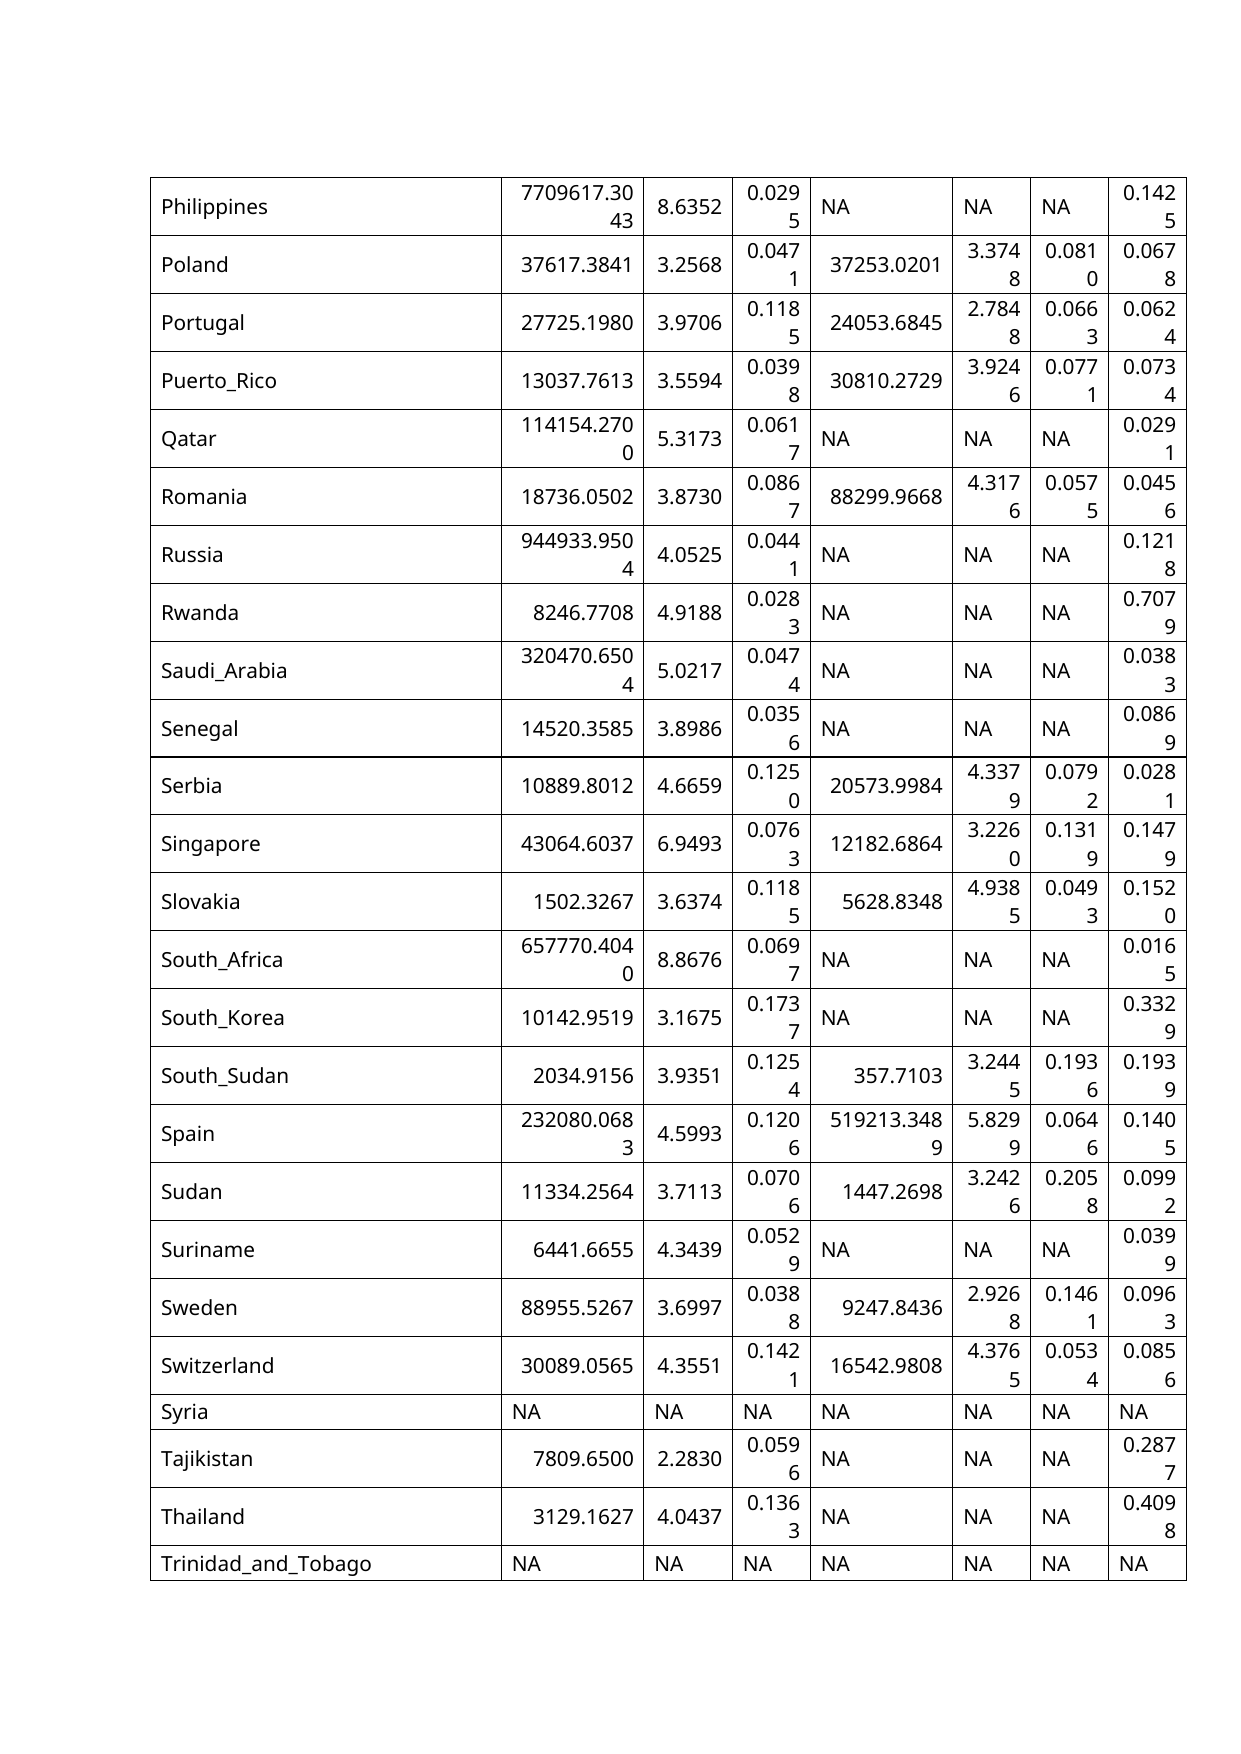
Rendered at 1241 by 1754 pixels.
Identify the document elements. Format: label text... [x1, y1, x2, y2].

table_cell 7809.6500 [502, 1430, 643, 1487]
table_cell 2.7848 [953, 294, 1030, 351]
table_cell 0.0624 [1109, 294, 1186, 351]
table_cell NA [1031, 642, 1108, 698]
table_cell NA [644, 1395, 732, 1429]
table_cell 3.8730 [644, 468, 732, 525]
table_cell 0.0383 [1109, 642, 1186, 698]
table_cell NA [1031, 1395, 1108, 1429]
table_cell 0.1421 [733, 1337, 810, 1393]
table_cell 0.0617 [733, 410, 810, 467]
table_cell 2.9268 [953, 1279, 1030, 1336]
table_cell NA [953, 526, 1030, 583]
table_cell 4.6659 [644, 758, 732, 814]
table_cell Singapore [151, 815, 501, 872]
table_cell 232080.0683 [502, 1105, 643, 1162]
table_cell NA [1031, 584, 1108, 641]
table_cell 0.0792 [1031, 758, 1108, 814]
table_cell NA [1031, 700, 1108, 756]
table_cell 6441.6655 [502, 1221, 643, 1278]
table_cell 0.0281 [1109, 758, 1186, 814]
table_cell NA [811, 1488, 952, 1545]
table_cell 14520.3585 [502, 700, 643, 756]
table_cell Poland [151, 236, 501, 293]
table_cell 657770.4040 [502, 931, 643, 988]
table_cell 4.0437 [644, 1488, 732, 1545]
table_cell 519213.3489 [811, 1105, 952, 1162]
table_cell NA [953, 1395, 1030, 1429]
table_cell South_Sudan [151, 1047, 501, 1104]
table_cell 5628.8348 [811, 873, 952, 930]
table_cell NA [953, 1546, 1030, 1580]
table_cell 0.1939 [1109, 1047, 1186, 1104]
table_cell 0.0493 [1031, 873, 1108, 930]
table_cell NA [953, 410, 1030, 467]
table_cell Puerto_Rico [151, 352, 501, 409]
table_cell NA [953, 642, 1030, 698]
table_cell Romania [151, 468, 501, 525]
table_cell 3.6997 [644, 1279, 732, 1336]
table_cell 30810.2729 [811, 352, 952, 409]
table_cell 4.9188 [644, 584, 732, 641]
table_cell NA [502, 1546, 643, 1580]
table_cell 88299.9668 [811, 468, 952, 525]
table_cell 0.0856 [1109, 1337, 1186, 1393]
table_cell 37617.3841 [502, 236, 643, 293]
table_cell 0.1254 [733, 1047, 810, 1104]
table_cell 7709617.3043 [502, 178, 643, 235]
table_cell 0.1425 [1109, 178, 1186, 235]
table_cell 0.0356 [733, 700, 810, 756]
table_cell NA [1031, 1221, 1108, 1278]
table_cell 0.0771 [1031, 352, 1108, 409]
table_cell 0.0295 [733, 178, 810, 235]
table_cell 4.3439 [644, 1221, 732, 1278]
table_cell 0.1479 [1109, 815, 1186, 872]
table_cell NA [953, 931, 1030, 988]
table_cell 3.9706 [644, 294, 732, 351]
table_cell 3.2568 [644, 236, 732, 293]
table_cell NA [953, 1221, 1030, 1278]
table_cell NA [1031, 1488, 1108, 1545]
table_cell NA [1031, 526, 1108, 583]
table_cell 4.3379 [953, 758, 1030, 814]
table_cell 0.0398 [733, 352, 810, 409]
table_cell 5.3173 [644, 410, 732, 467]
table_cell 0.0529 [733, 1221, 810, 1278]
table_cell 24053.6845 [811, 294, 952, 351]
table_cell 3.9351 [644, 1047, 732, 1104]
table_cell 0.0456 [1109, 468, 1186, 525]
table_cell NA [1109, 1546, 1186, 1580]
table_cell 3.2260 [953, 815, 1030, 872]
table_cell 5.0217 [644, 642, 732, 698]
table_cell NA [811, 989, 952, 1046]
table_cell 0.0291 [1109, 410, 1186, 467]
table_cell NA [811, 1395, 952, 1429]
table_cell 2.2830 [644, 1430, 732, 1487]
table_cell 357.7103 [811, 1047, 952, 1104]
table_cell 0.1405 [1109, 1105, 1186, 1162]
table_cell South_Korea [151, 989, 501, 1046]
table_cell 88955.5267 [502, 1279, 643, 1336]
table_cell 18736.0502 [502, 468, 643, 525]
table_cell 0.0283 [733, 584, 810, 641]
table_cell 4.3551 [644, 1337, 732, 1393]
table_cell 0.0869 [1109, 700, 1186, 756]
table_cell 0.0575 [1031, 468, 1108, 525]
table_cell NA [1031, 989, 1108, 1046]
table_cell 5.8299 [953, 1105, 1030, 1162]
table_cell Thailand [151, 1488, 501, 1545]
table_cell Sudan [151, 1163, 501, 1220]
table_cell NA [953, 178, 1030, 235]
table_cell 0.1461 [1031, 1279, 1108, 1336]
table_cell South_Africa [151, 931, 501, 988]
table_cell 0.0388 [733, 1279, 810, 1336]
table_cell 0.0963 [1109, 1279, 1186, 1336]
table_cell 4.5993 [644, 1105, 732, 1162]
table_cell NA [811, 410, 952, 467]
table_cell 0.1936 [1031, 1047, 1108, 1104]
table_cell 0.0534 [1031, 1337, 1108, 1393]
table_cell 3.2426 [953, 1163, 1030, 1220]
table_cell Switzerland [151, 1337, 501, 1393]
table_cell 0.1185 [733, 294, 810, 351]
table_cell NA [1031, 410, 1108, 467]
table_cell NA [811, 584, 952, 641]
table_cell 10889.8012 [502, 758, 643, 814]
table_cell 4.9385 [953, 873, 1030, 930]
table_cell 0.0810 [1031, 236, 1108, 293]
table_cell NA [502, 1395, 643, 1429]
table_cell 0.0646 [1031, 1105, 1108, 1162]
table_cell 0.0663 [1031, 294, 1108, 351]
table_cell NA [953, 700, 1030, 756]
table_cell NA [1031, 931, 1108, 988]
table_cell 0.3329 [1109, 989, 1186, 1046]
table_cell Spain [151, 1105, 501, 1162]
table_cell 8246.7708 [502, 584, 643, 641]
table_cell 6.9493 [644, 815, 732, 872]
table_cell 3.3748 [953, 236, 1030, 293]
table_cell 320470.6504 [502, 642, 643, 698]
table_cell NA [733, 1546, 810, 1580]
table_cell Qatar [151, 410, 501, 467]
table_cell 0.0471 [733, 236, 810, 293]
table_cell 0.0706 [733, 1163, 810, 1220]
table_cell 27725.1980 [502, 294, 643, 351]
table_cell 0.0992 [1109, 1163, 1186, 1220]
table_cell 3.2445 [953, 1047, 1030, 1104]
table_cell 3.6374 [644, 873, 732, 930]
table_cell NA [953, 1488, 1030, 1545]
table_cell 1502.3267 [502, 873, 643, 930]
table_cell 0.7079 [1109, 584, 1186, 641]
table_cell 2034.9156 [502, 1047, 643, 1104]
table_cell NA [1031, 178, 1108, 235]
table_cell 0.0867 [733, 468, 810, 525]
table_cell 0.0474 [733, 642, 810, 698]
table_cell 0.1218 [1109, 526, 1186, 583]
table_cell 0.1206 [733, 1105, 810, 1162]
table_cell 1447.2698 [811, 1163, 952, 1220]
table_cell 10142.9519 [502, 989, 643, 1046]
table_cell 0.1520 [1109, 873, 1186, 930]
table_cell 37253.0201 [811, 236, 952, 293]
table_cell NA [1031, 1546, 1108, 1580]
table_cell NA [811, 700, 952, 756]
table_cell 8.8676 [644, 931, 732, 988]
table_cell Rwanda [151, 584, 501, 641]
table_cell 13037.7613 [502, 352, 643, 409]
table_cell Syria [151, 1395, 501, 1429]
table_cell NA [811, 1546, 952, 1580]
table_cell 0.0441 [733, 526, 810, 583]
table_cell 0.0678 [1109, 236, 1186, 293]
table_cell NA [1109, 1395, 1186, 1429]
table_cell 944933.9504 [502, 526, 643, 583]
table_cell 9247.8436 [811, 1279, 952, 1336]
table_cell 16542.9808 [811, 1337, 952, 1393]
table_cell Slovakia [151, 873, 501, 930]
table_cell 4.0525 [644, 526, 732, 583]
table_cell 3.1675 [644, 989, 732, 1046]
table_cell NA [953, 1430, 1030, 1487]
table_cell 0.1185 [733, 873, 810, 930]
table_cell NA [1031, 1430, 1108, 1487]
table_cell NA [811, 178, 952, 235]
table_cell 11334.2564 [502, 1163, 643, 1220]
table_cell 0.1737 [733, 989, 810, 1046]
table_cell 114154.2700 [502, 410, 643, 467]
table_cell Serbia [151, 758, 501, 814]
table_cell 4.3176 [953, 468, 1030, 525]
table_cell Russia [151, 526, 501, 583]
table_cell NA [811, 1430, 952, 1487]
table_cell 12182.6864 [811, 815, 952, 872]
table_cell 0.0165 [1109, 931, 1186, 988]
table_cell NA [644, 1546, 732, 1580]
table_cell Senegal [151, 700, 501, 756]
table_cell Philippines [151, 178, 501, 235]
table_cell Tajikistan [151, 1430, 501, 1487]
table_cell 3.5594 [644, 352, 732, 409]
table_cell 0.0697 [733, 931, 810, 988]
table_cell Suriname [151, 1221, 501, 1278]
table_cell 3.7113 [644, 1163, 732, 1220]
table_cell 3.8986 [644, 700, 732, 756]
table_cell Sweden [151, 1279, 501, 1336]
table_cell 30089.0565 [502, 1337, 643, 1393]
table_cell 0.1250 [733, 758, 810, 814]
table_cell 43064.6037 [502, 815, 643, 872]
table_cell 0.1363 [733, 1488, 810, 1545]
table_cell Saudi_Arabia [151, 642, 501, 698]
table_cell NA [733, 1395, 810, 1429]
table_cell 0.0734 [1109, 352, 1186, 409]
table_cell 0.0596 [733, 1430, 810, 1487]
table_cell NA [953, 584, 1030, 641]
table_cell 0.0763 [733, 815, 810, 872]
table_cell Trinidad_and_Tobago [151, 1546, 501, 1580]
table_cell 0.2877 [1109, 1430, 1186, 1487]
table_cell 0.0399 [1109, 1221, 1186, 1278]
table_cell Portugal [151, 294, 501, 351]
table_cell NA [811, 931, 952, 988]
table_cell NA [811, 1221, 952, 1278]
table_cell NA [811, 642, 952, 698]
table_cell 0.4098 [1109, 1488, 1186, 1545]
table_cell 3.9246 [953, 352, 1030, 409]
table_cell NA [811, 526, 952, 583]
table_cell 20573.9984 [811, 758, 952, 814]
table_cell 3129.1627 [502, 1488, 643, 1545]
table_cell 0.1319 [1031, 815, 1108, 872]
table_cell NA [953, 989, 1030, 1046]
table_cell 8.6352 [644, 178, 732, 235]
table_cell 4.3765 [953, 1337, 1030, 1393]
table_cell 0.2058 [1031, 1163, 1108, 1220]
